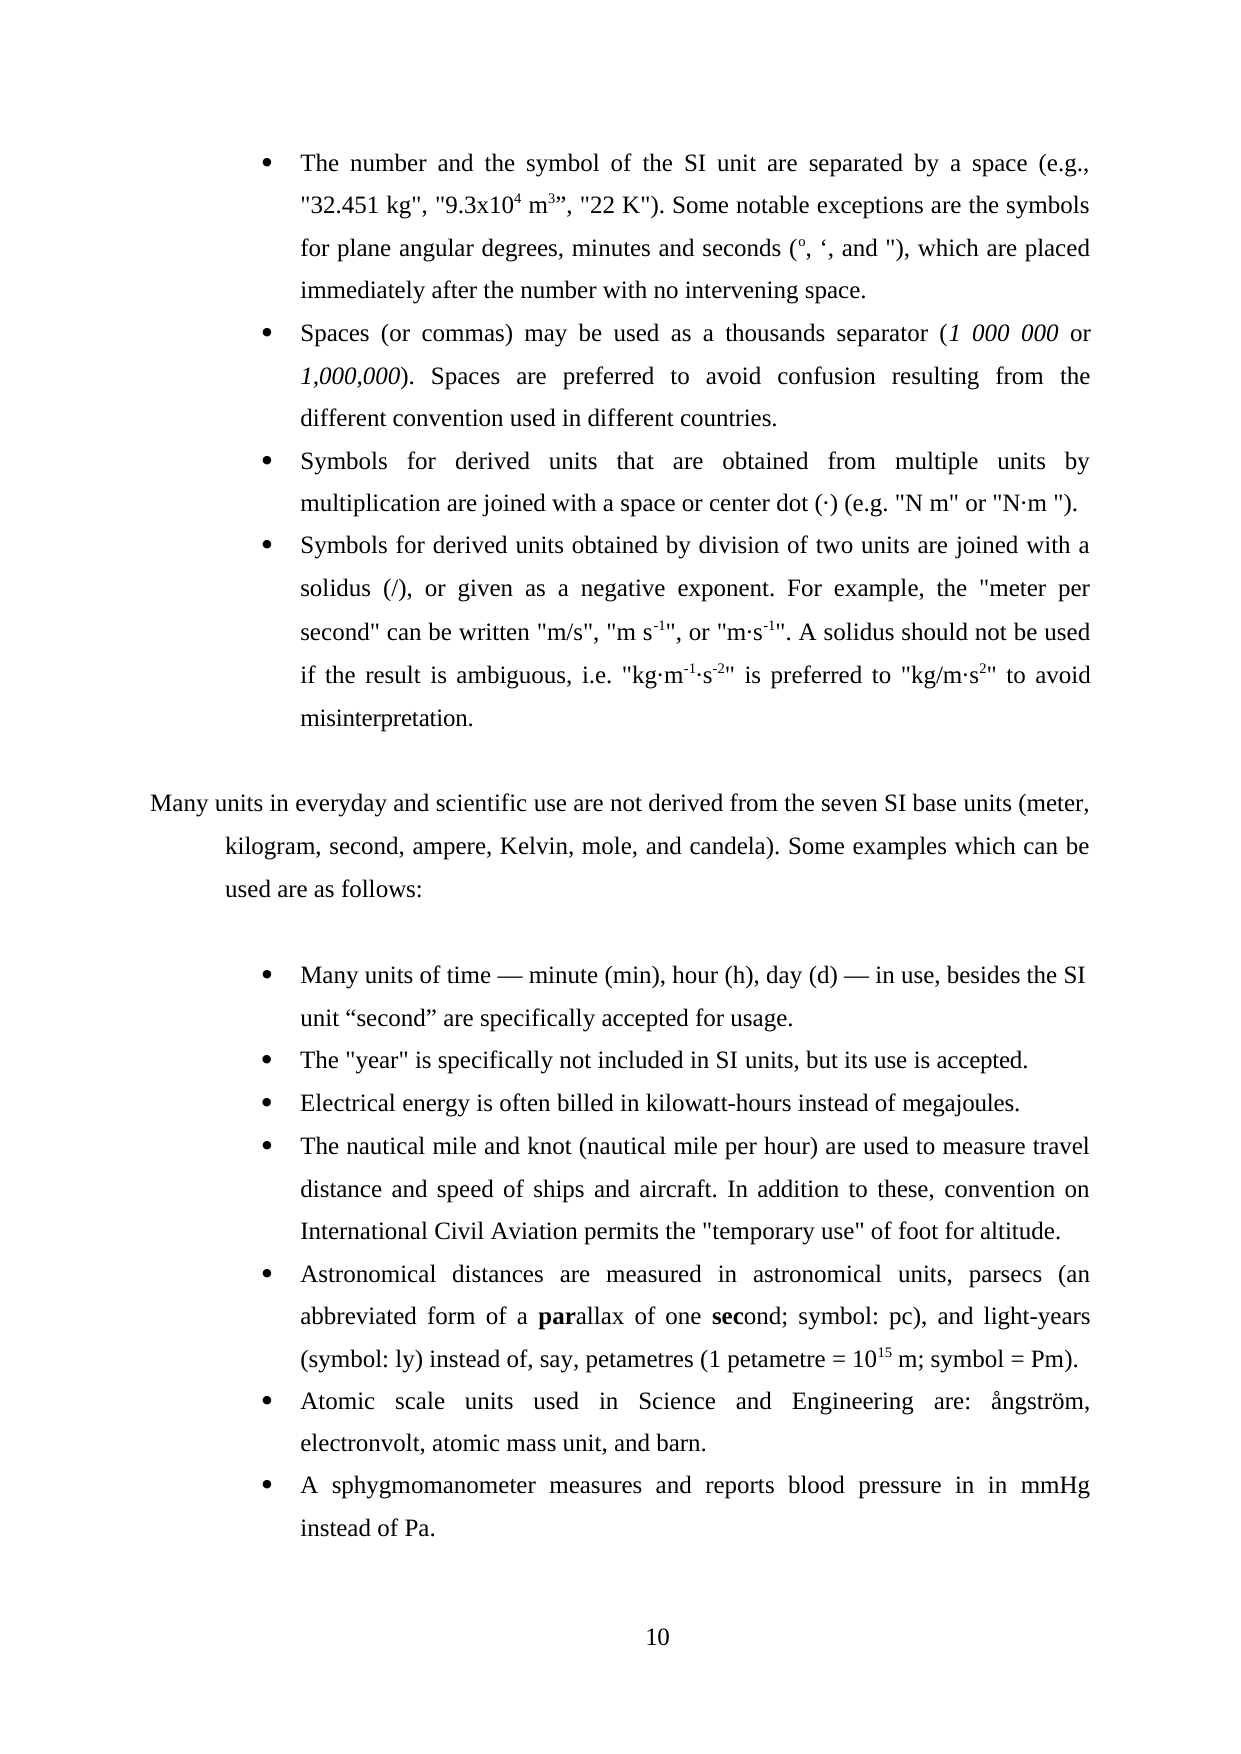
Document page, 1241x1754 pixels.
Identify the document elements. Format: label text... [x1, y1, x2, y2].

list A sphygmomanometer measures and reports blood pressure in in mmHg instead of Pa. [263, 1471, 1091, 1542]
list The nautical mile and knot (nautical mile per hour) are used to measure travel distance and speed of ships and aircraft. In addition to these, convention on International Civil Aviation permits the "temporary use" of foot for altitude. [263, 1131, 1091, 1245]
list Many units of time ― minute (min), hour (h), day (d) ― in use, besides the SI unit “second” are specifically accepted for usage. [263, 960, 1090, 1031]
list The "year" is specifically not included in SI units, but its use is accepted. [262, 1045, 1211, 1074]
list Symbols for derived units obtained by division of two units are joined with a solidus (/), or given as a negative exponent. For example, the "meter per second" can be written "m/s", "m s-1", or "m·s-1". A solidus should not be used if the result is ambiguous, i.e. "kg·m-1·s-2" is preferred to "kg/m·s2" to avoid misinterpretation. [263, 530, 1091, 732]
list Symbols for derived units that are obtained from multiple units by multiplication are joined with a space or center dot (·) (e.g. "N m" or "N·m "). [263, 446, 1091, 517]
list Spaces (or commas) may be used as a thousands separator (1 000 000 or 1,000,000). Spaces are preferred to avoid confusion resulting from the different convention used in different countries. [263, 318, 1091, 432]
list Astronomical distances are measured in astronomical units, parsecs (an abbreviated form of a parallax of one second; symbol: pc), and light-years (symbol: ly) instead of, say, petametres (1 petametre = 1015 m; symbol = Pm). [263, 1259, 1091, 1372]
list The number and the symbol of the SI unit are separated by a space (e.g., "32.451 kg", "9.3x104 m3”, "22 K"). Some notable exceptions are the symbols for plane angular degrees, minutes and seconds (o, ‘, and "), which are placed immediately after the number with no intervening space. [263, 148, 1091, 304]
list Electrical energy is often billed in kilowatt-hours instead of megajoules. [262, 1088, 1211, 1117]
text Many units in everyday and scientific use are not derived from the seven SI base units (meter, kilogram, second, ampere, Kelvin, mole, and candela). Some examples which can be used are as follows: [150, 788, 1091, 903]
list Atomic scale units used in Science and Engineering are: ångström, electronvolt, atomic mass unit, and barn. [263, 1386, 1091, 1457]
